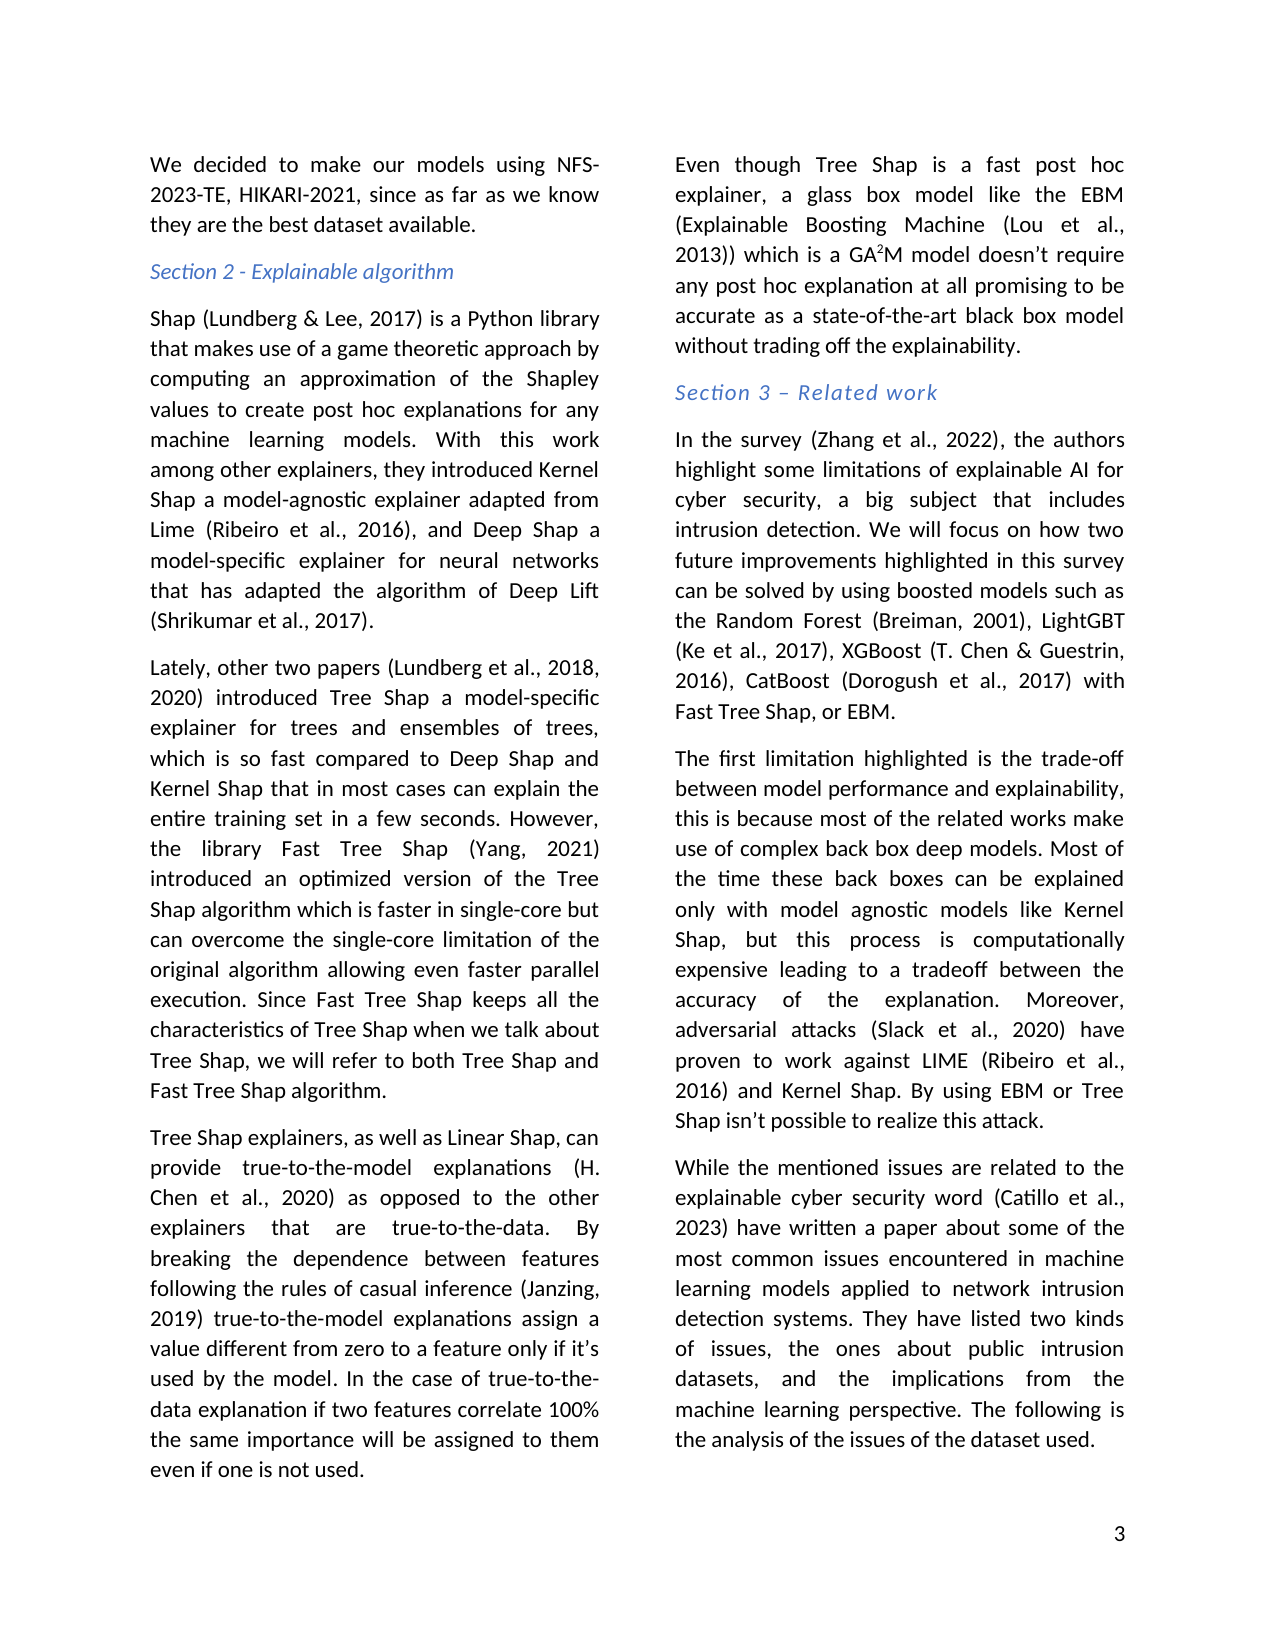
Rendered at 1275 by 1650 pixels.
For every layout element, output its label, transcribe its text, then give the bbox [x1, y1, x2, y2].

text Even though Tree Shap is a fast post hoc explainer, a glass box model like the EBM (Explainable Boosting Machine ) which is a GA2M model doesn’t require any post hoc explanation at all promising to be accurate as a state-of-the-art black box model without trading off the explainability. [675, 150, 1125, 359]
text Shap is a Python library that makes use of a game theoretic approach by computing an approximation of the Shapley values to create post hoc explanations for any machine learning models. With this work among other explainers, they introduced Kernel Shap a model-agnostic explainer adapted from Lime , and Deep Shap a model-specific explainer for neural networks that has adapted the algorithm of Deep Lift . [150, 304, 600, 634]
text In the survey , the authors highlight some limitations of explainable AI for cyber security, a big subject that includes intrusion detection. We will focus on how two future improvements highlighted in this survey can be solved by using boosted models such as the Random Forest , LightGBT , XGBoost , CatBoost with Fast Tree Shap, or EBM. [675, 425, 1125, 725]
subtitle Section 3 – Related work [675, 378, 1125, 406]
text We decided to make our models using NFS-2023-TE, HIKARI-2021, since as far as we know they are the best dataset available. [150, 150, 600, 238]
text Tree Shap explainers, as well as Linear Shap, can provide true-to-the-model explanations as opposed to the other explainers that are true-to-the-data. By breaking the dependence between features following the rules of casual inference true-to-the-model explanations assign a value different from zero to a feature only if it’s used by the model. In the case of true-to-the-data explanation if two features correlate 100% the same importance will be assigned to them even if one is not used. [150, 1123, 600, 1483]
text Section 2 - Explainable algorithm [150, 257, 600, 285]
text Lately, other two papers introduced Tree Shap a model-specific explainer for trees and ensembles of trees, which is so fast compared to Deep Shap and Kernel Shap that in most cases can explain the entire training set in a few seconds. However, the library Fast Tree Shap introduced an optimized version of the Tree Shap algorithm which is faster in single-core but can overcome the single-core limitation of the original algorithm allowing even faster parallel execution. Since Fast Tree Shap keeps all the characteristics of Tree Shap when we talk about Tree Shap, we will refer to both Tree Shap and Fast Tree Shap algorithm. [150, 653, 600, 1104]
text While the mentioned issues are related to the explainable cyber security word have written a paper about some of the most common issues encountered in machine learning models applied to network intrusion detection systems. They have listed two kinds of issues, the ones about public intrusion datasets, and the implications from the machine learning perspective. The following is the analysis of the issues of the dataset used. [675, 1153, 1125, 1453]
text The first limitation highlighted is the trade-off between model performance and explainability, this is because most of the related works make use of complex back box deep models. Most of the time these back boxes can be explained only with model agnostic models like Kernel Shap, but this process is computationally expensive leading to a tradeoff between the accuracy of the explanation. Moreover, adversarial attacks have proven to work against LIME and Kernel Shap. By using EBM or Tree Shap isn’t possible to realize this attack. [675, 744, 1125, 1134]
